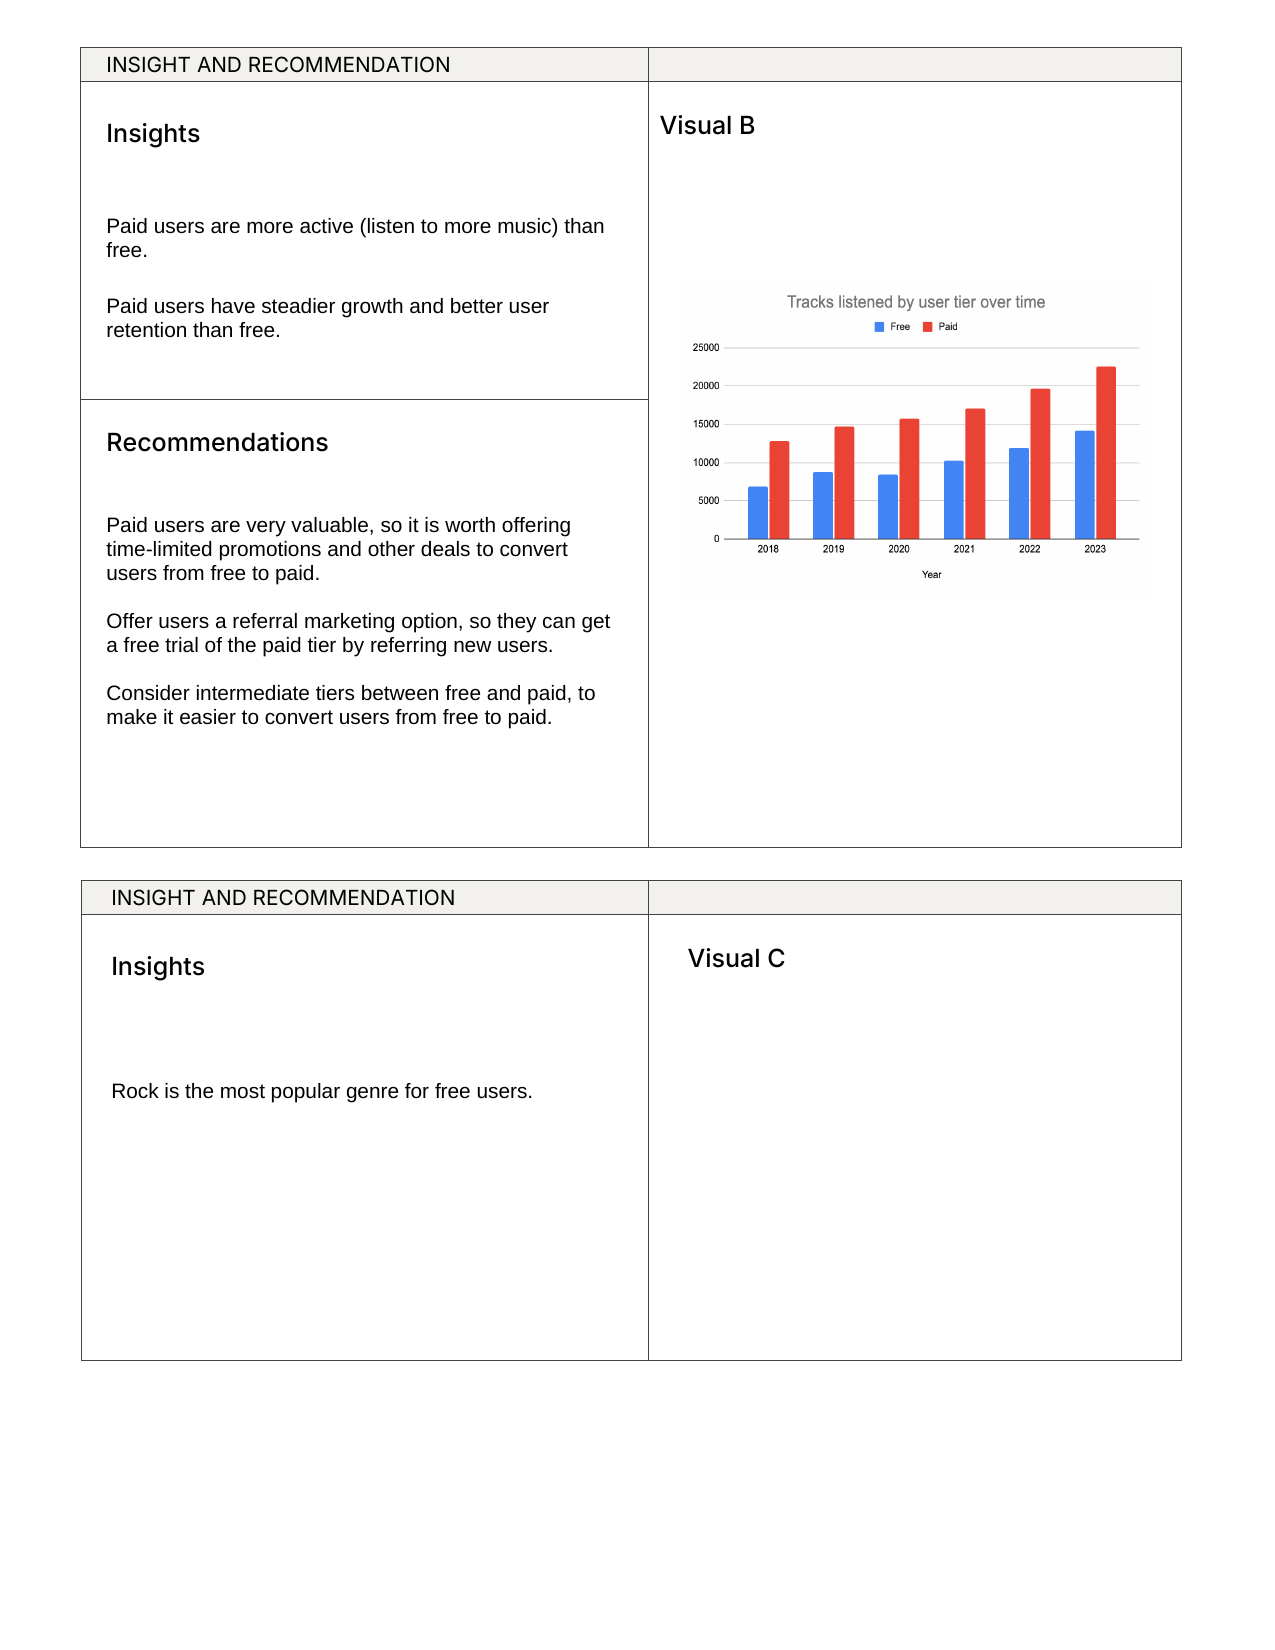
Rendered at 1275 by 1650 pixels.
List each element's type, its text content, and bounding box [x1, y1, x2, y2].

table_cell Insights Paid users are more active (listen to more music) than free. Paid users have steadier growth and better user retention than free. [81, 82, 648, 398]
table_header INSIGHT AND RECOMMENDATION [82, 881, 648, 914]
table_header [649, 881, 1181, 914]
table_header [649, 48, 1181, 81]
picture [678, 278, 1154, 596]
table_cell Visual B [649, 82, 1181, 847]
table_header INSIGHT AND RECOMMENDATION [81, 48, 648, 81]
table_cell Insights Rock is the most popular genre for free users. [82, 915, 648, 1359]
table_cell Visual C [649, 915, 1181, 1359]
table_cell Recommendations Paid users are very valuable, so it is worth offering time-limited promotions and other deals to convert users from free to paid. Offer users a referral marketing option, so they can get a free trial of the paid tier by referring new users. Consider intermediate tiers between free and paid, to make it easier to convert users from free to paid. [81, 400, 648, 847]
